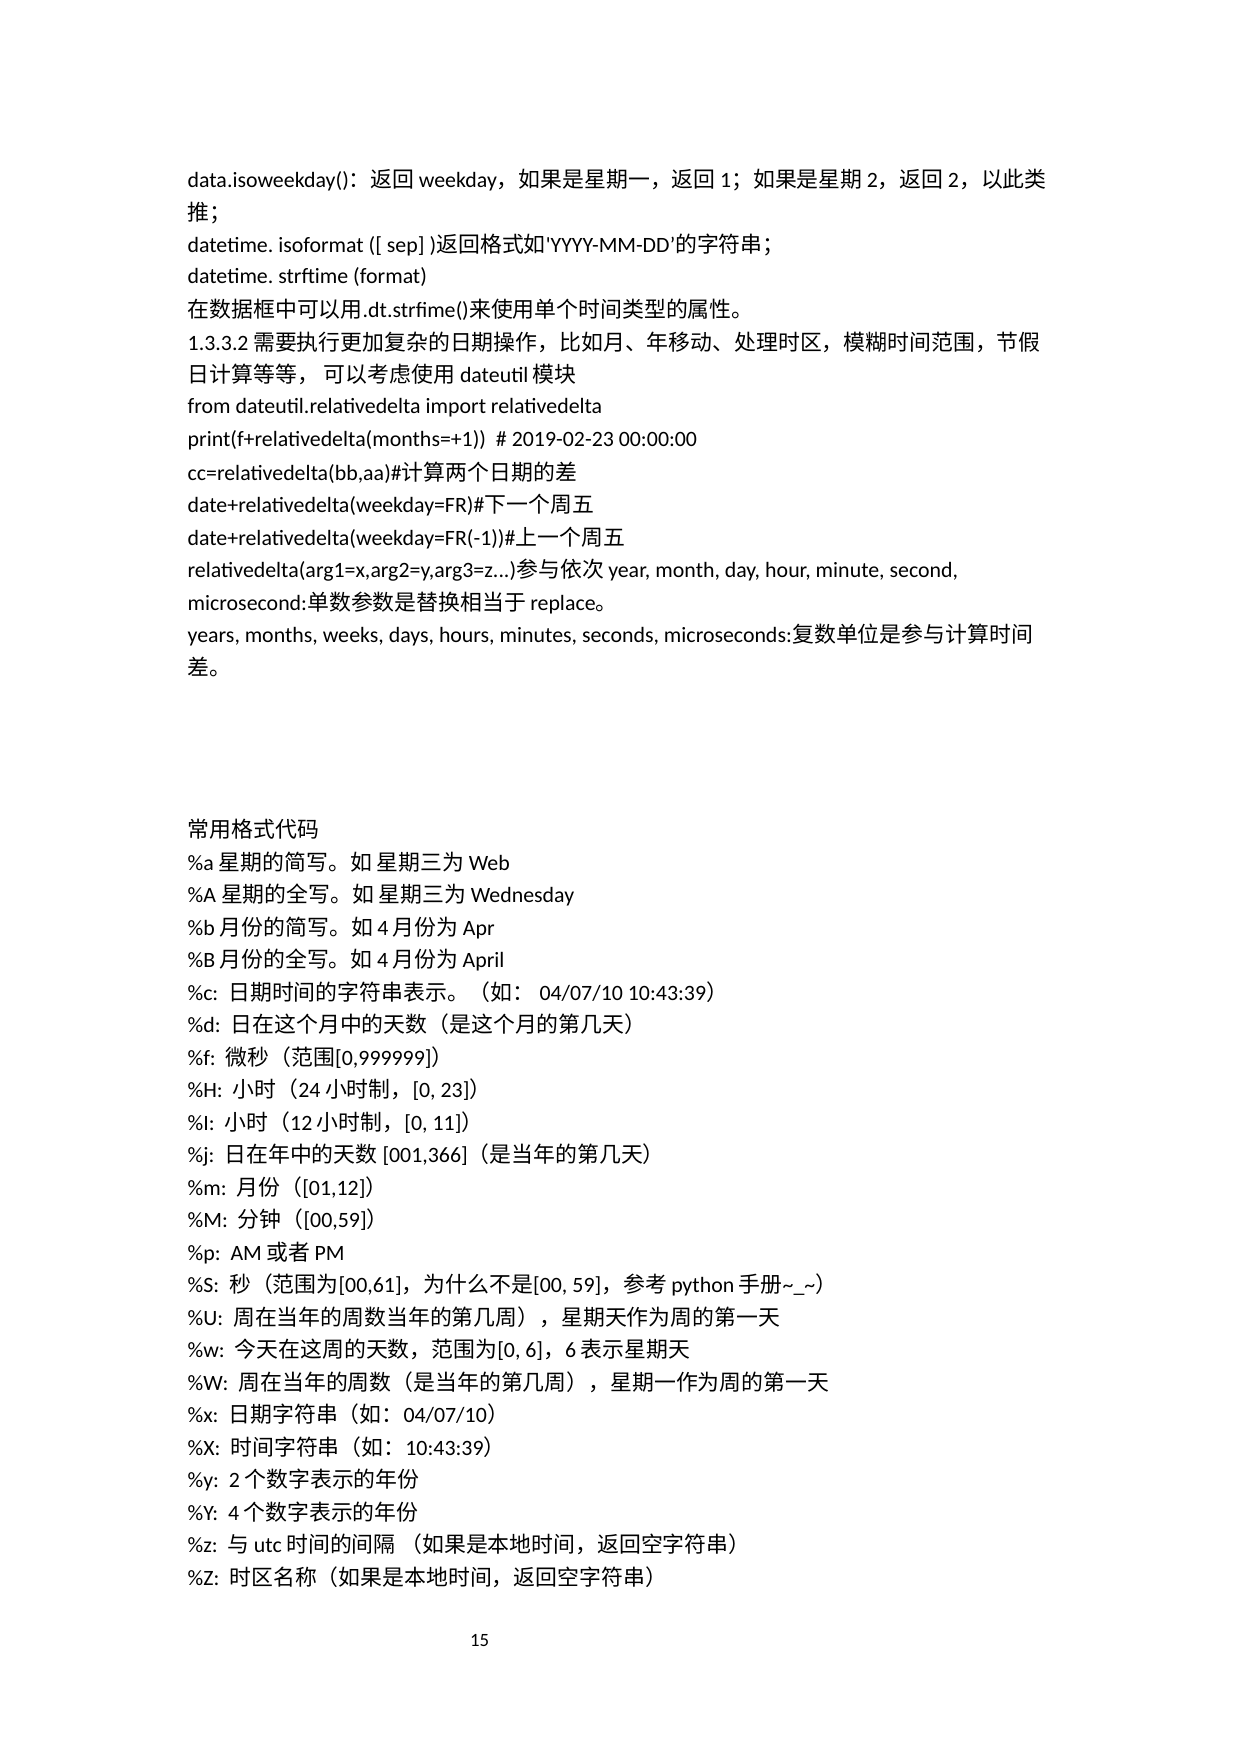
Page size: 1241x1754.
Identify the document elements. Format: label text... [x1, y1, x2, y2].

text %a 星期的简写。如 星期三为Web [187, 844, 1053, 877]
text 1.3.3.2需要执行更加复杂的日期操作，比如月、年移动、处理时区，模糊时间范围，节假日计算等等， 可以考虑使用 dateutil模块 [187, 324, 1053, 389]
text %I: 小时（12小时制，[0, 11]） [187, 1104, 1053, 1137]
text date+relativedelta(weekday=FR(-1))#上一个周五 [187, 519, 1053, 552]
text %Z: 时区名称（如果是本地时间，返回空字符串） [187, 1559, 1053, 1592]
text relativedelta(arg1=x,arg2=y,arg3=z...)参与依次year, month, day, hour, minute, second, microsecond:单数参数是替换相当于replace。 [187, 552, 1053, 617]
text %B月份的全写。如4月份为April [187, 942, 1053, 974]
text %j: 日在年中的天数 [001,366]（是当年的第几天） [187, 1137, 1053, 1169]
text %y: 2个数字表示的年份 [187, 1462, 1053, 1494]
text datetime. isoformat ([ sep] )返回格式如'YYYY-MM-DD’的字符串； [187, 227, 1053, 259]
text %A 星期的全写。如 星期三为Wednesday [187, 877, 1053, 909]
text %M: 分钟（[00,59]） [187, 1202, 1053, 1234]
text %f: 微秒（范围[0,999999]） [187, 1039, 1053, 1072]
text data.isoweekday()：返回weekday，如果是星期一，返回1；如果是星期2，返回2，以此类推； [187, 162, 1053, 227]
text %W: 周在当年的周数（是当年的第几周），星期一作为周的第一天 [187, 1364, 1053, 1397]
text %p: AM或者PM [187, 1234, 1053, 1267]
text 在数据框中可以用.dt.strfime()来使用单个时间类型的属性。 [187, 292, 1053, 324]
text date+relativedelta(weekday=FR)#下一个周五 [187, 487, 1053, 519]
text %m: 月份（[01,12]） [187, 1169, 1053, 1202]
text datetime. strftime (format) [187, 259, 1053, 292]
text %d: 日在这个月中的天数（是这个月的第几天） [187, 1007, 1053, 1039]
text print(f+relativedelta(months=+1)) # 2019-02-23 00:00:00 [187, 422, 1053, 454]
text %c: 日期时间的字符串表示。（如： 04/07/10 10:43:39） [187, 974, 1053, 1007]
text %U: 周在当年的周数当年的第几周），星期天作为周的第一天 [187, 1299, 1053, 1332]
text %x: 日期字符串（如：04/07/10） [187, 1397, 1053, 1429]
text cc=relativedelta(bb,aa)#计算两个日期的差 [187, 454, 1053, 487]
text %Y: 4个数字表示的年份 [187, 1494, 1053, 1527]
text 常用格式代码 [187, 812, 1053, 844]
text %H: 小时（24小时制，[0, 23]） [187, 1072, 1053, 1104]
text %X: 时间字符串（如：10:43:39） [187, 1429, 1053, 1462]
text %S: 秒（范围为[00,61]，为什么不是[00, 59]，参考python手册~_~） [187, 1267, 1053, 1299]
text %z: 与utc时间的间隔 （如果是本地时间，返回空字符串） [187, 1527, 1053, 1559]
text years, months, weeks, days, hours, minutes, seconds, microseconds:复数单位是参与计算时间差。 [187, 617, 1053, 682]
text from dateutil.relativedelta import relativedelta [187, 389, 1053, 422]
text %w: 今天在这周的天数，范围为[0, 6]，6表示星期天 [187, 1332, 1053, 1364]
text %b 月份的简写。如4月份为Apr [187, 909, 1053, 942]
